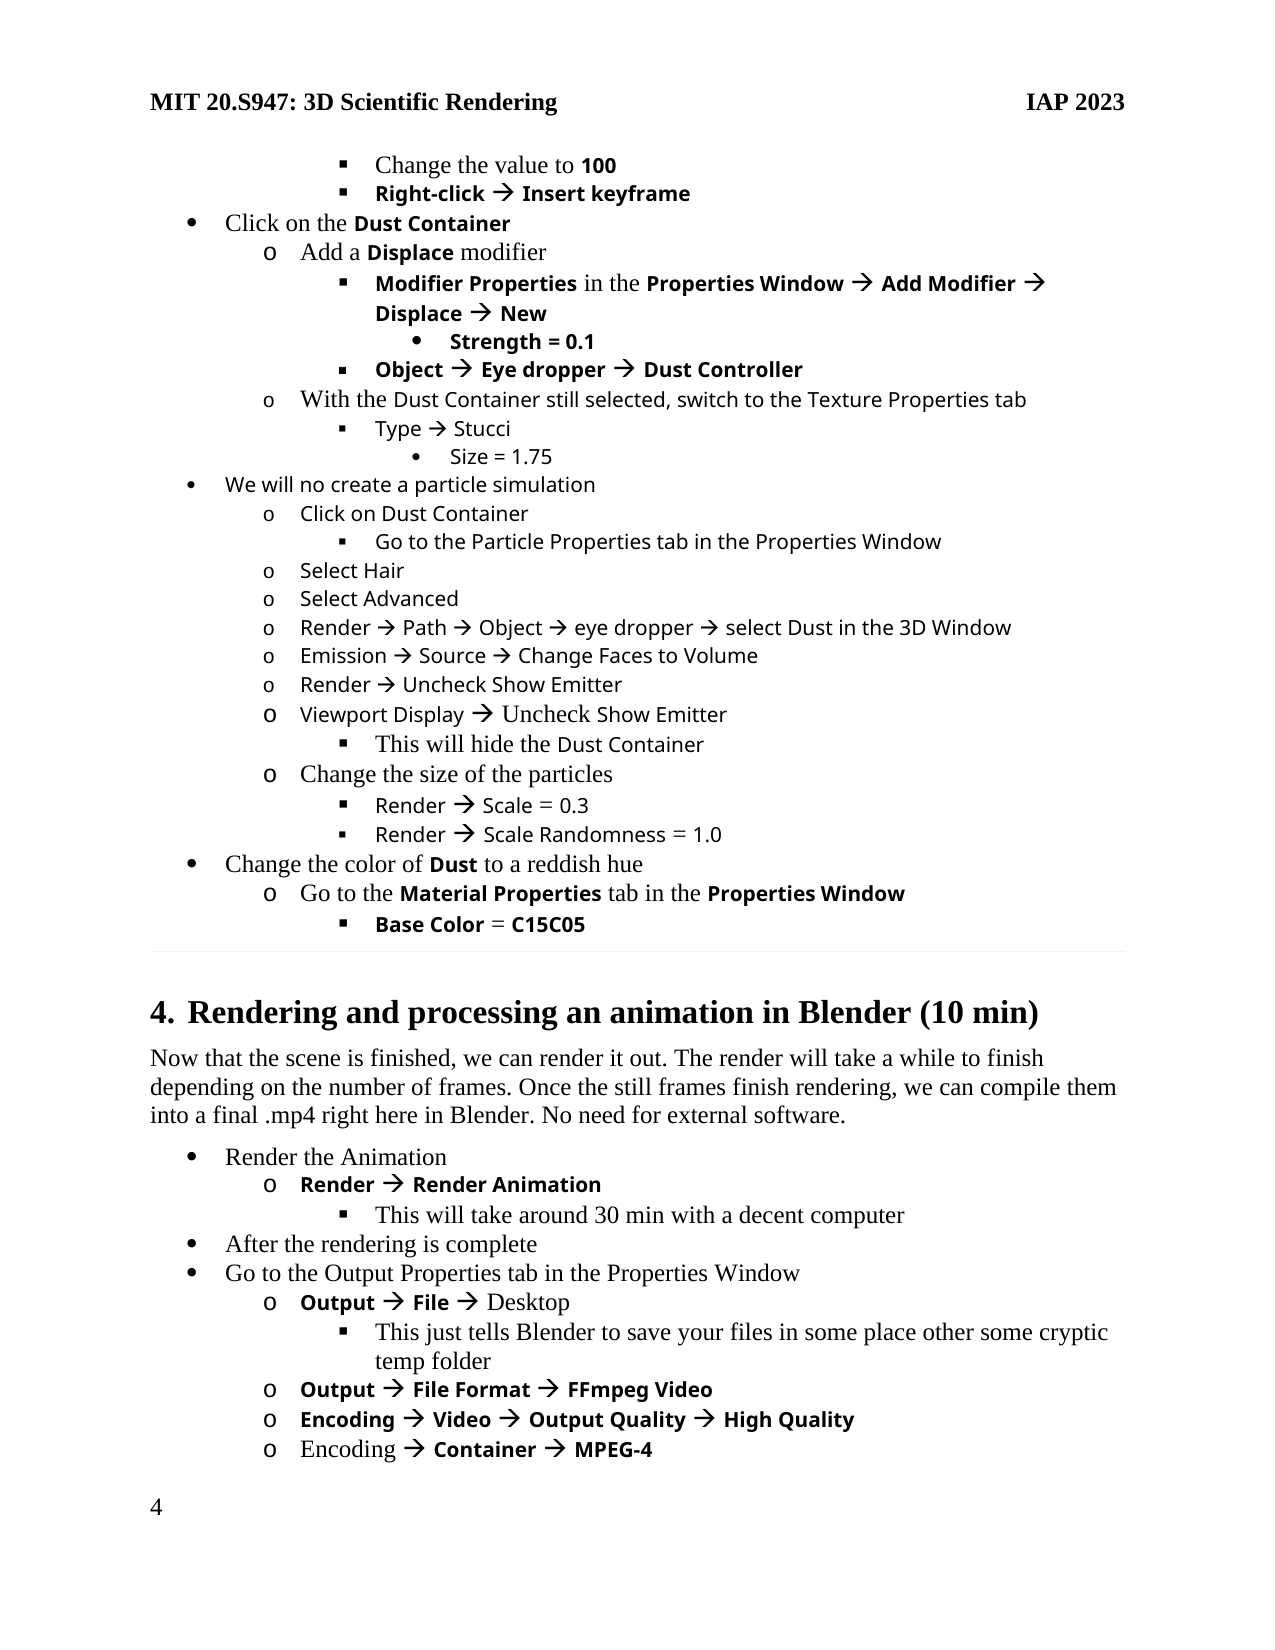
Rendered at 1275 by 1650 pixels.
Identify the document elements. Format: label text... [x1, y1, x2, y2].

subtitle Rendering and processing an animation in Blender (10 min) [150, 992, 1125, 1031]
list This will take around 30 min with a decent computer [337, 1200, 1125, 1229]
list Right-click Insert keyframe [337, 179, 1125, 208]
list Go to the Output Properties tab in the Properties Window [187, 1258, 1125, 1287]
list Add a Displace modifier [262, 237, 1125, 268]
list Render Scale = 0.3 [337, 790, 1125, 819]
list Object Eye dropper Dust Controller [337, 356, 1125, 384]
list Render Scale Randomness = 1.0 [337, 819, 1125, 849]
list Select Hair [262, 556, 1125, 584]
list Output File Format FFmpeg Video [262, 1375, 1125, 1405]
list Encoding Container MPEG-4 [262, 1434, 1125, 1465]
list Render Path Object eye dropper select Dust in the 3D Window [262, 613, 1125, 642]
list This just tells Blender to save your files in some place other some cryptic temp folder [337, 1317, 1125, 1375]
list Render the Animation [187, 1142, 1125, 1171]
list Go to the Particle Properties tab in the Properties Window [337, 527, 1125, 556]
list Output File Desktop [262, 1287, 1125, 1317]
list Change the size of the particles [262, 759, 1125, 790]
list Click on Dust Container [262, 499, 1125, 527]
list Change the value to 100 [337, 150, 1125, 179]
list Click on the Dust Container [187, 208, 1125, 237]
list Size = 1.75 [412, 442, 1125, 471]
list Change the color of Dust to a reddish hue [187, 849, 1125, 878]
list Emission Source Change Faces to Volume [262, 642, 1125, 670]
list Encoding Video Output Quality High Quality [262, 1405, 1125, 1434]
list Modifier Properties in the Properties Window Add Modifier Displace New [337, 268, 1125, 327]
list Strength = 0.1 [412, 327, 1125, 356]
list Select Advanced [262, 584, 1125, 613]
list Base Color = C15C05 [337, 909, 1125, 938]
list Viewport Display Uncheck Show Emitter [262, 699, 1125, 729]
list This will hide the Dust Container [337, 729, 1125, 759]
list With the Dust Container still selected, switch to the Texture Properties tab [262, 384, 1125, 414]
text Now that the scene is finished, we can render it out. The render will take a while to finish depending on the number of frames. Once the still frames finish rendering, we can compile them into a final .mp4 right here in Blender. No need for external software. [150, 1043, 1125, 1129]
list Render Render Animation [262, 1171, 1125, 1200]
list After the rendering is complete [187, 1229, 1125, 1258]
list Type Stucci [337, 414, 1125, 442]
list Go to the Material Properties tab in the Properties Window [262, 878, 1125, 909]
list Render Uncheck Show Emitter [262, 670, 1125, 699]
list We will no create a particle simulation [187, 471, 1125, 499]
